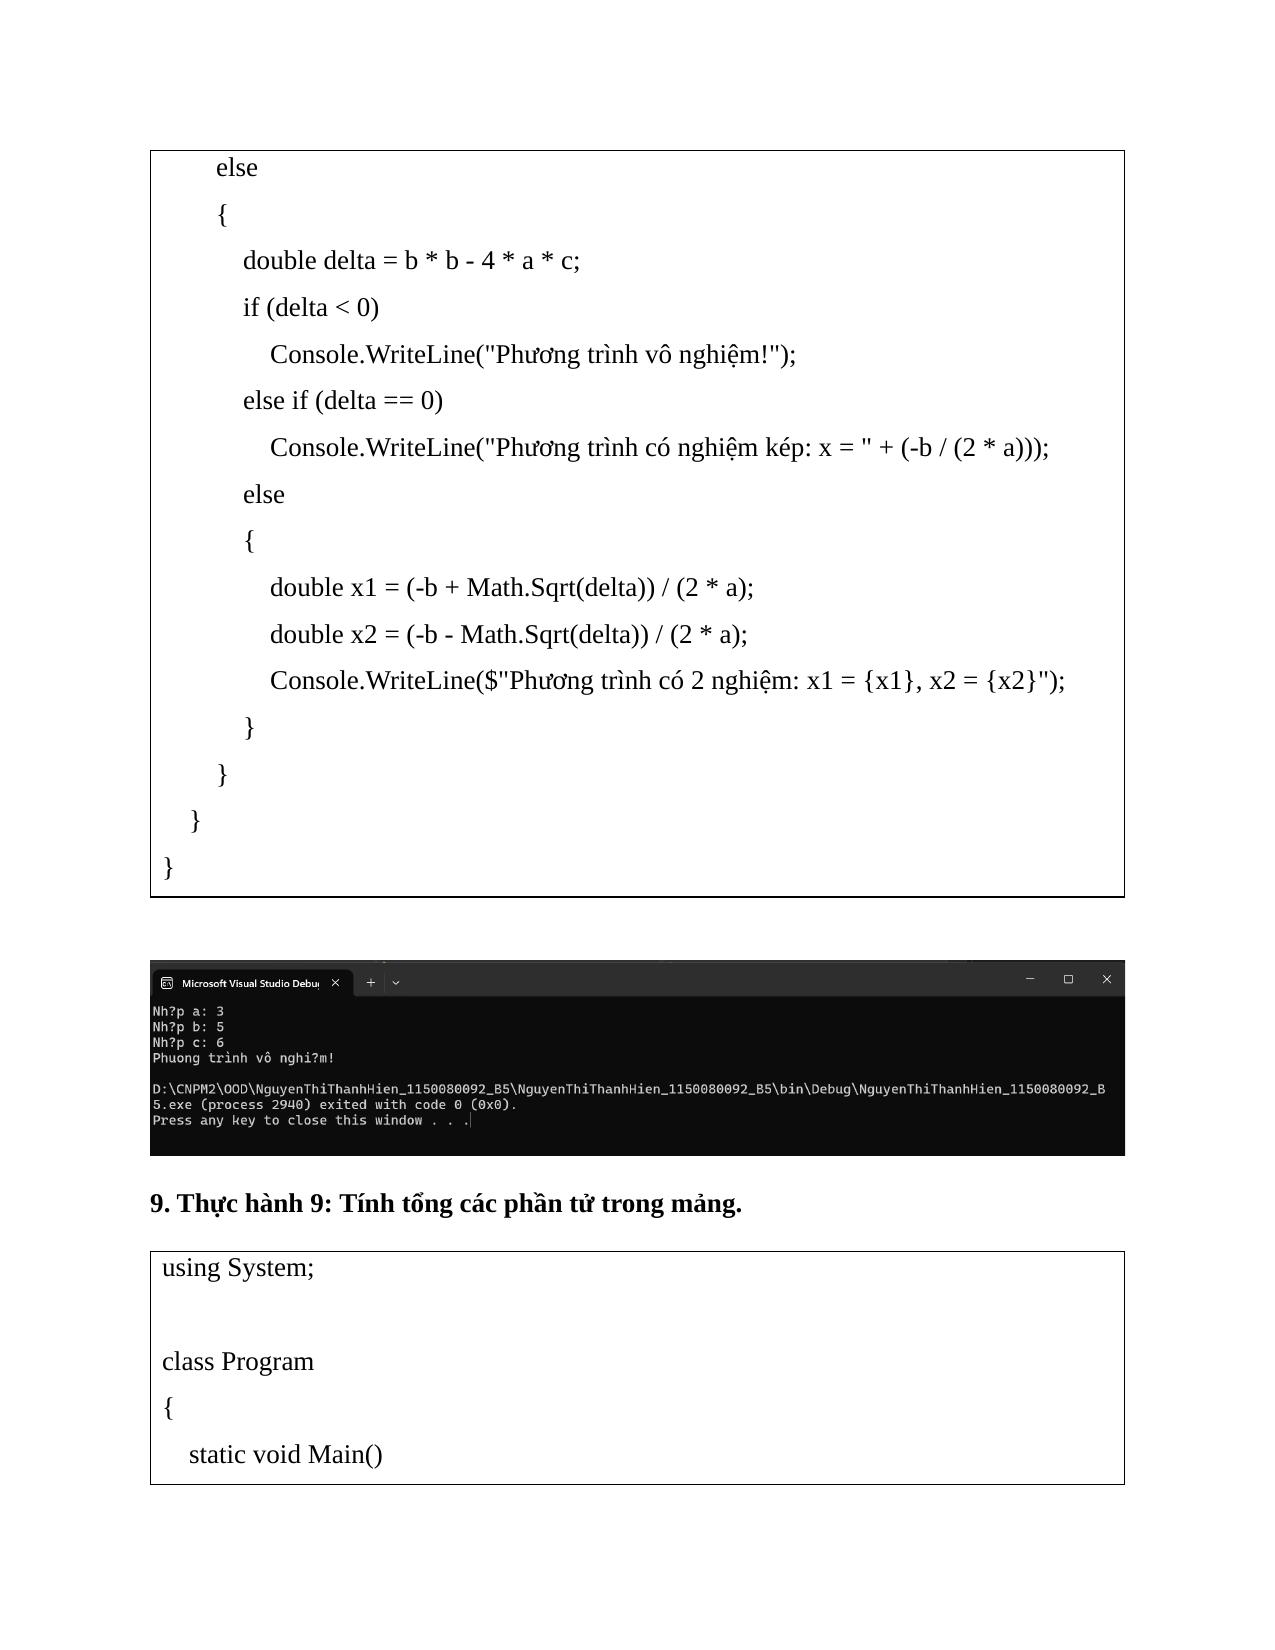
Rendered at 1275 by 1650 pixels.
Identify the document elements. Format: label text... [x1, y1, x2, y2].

text 9. Thực hành 9: Tính tổng các phần tử trong mảng. [150, 1187, 1125, 1218]
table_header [151, 1252, 1124, 1484]
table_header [151, 151, 1124, 896]
picture [150, 960, 1125, 1156]
